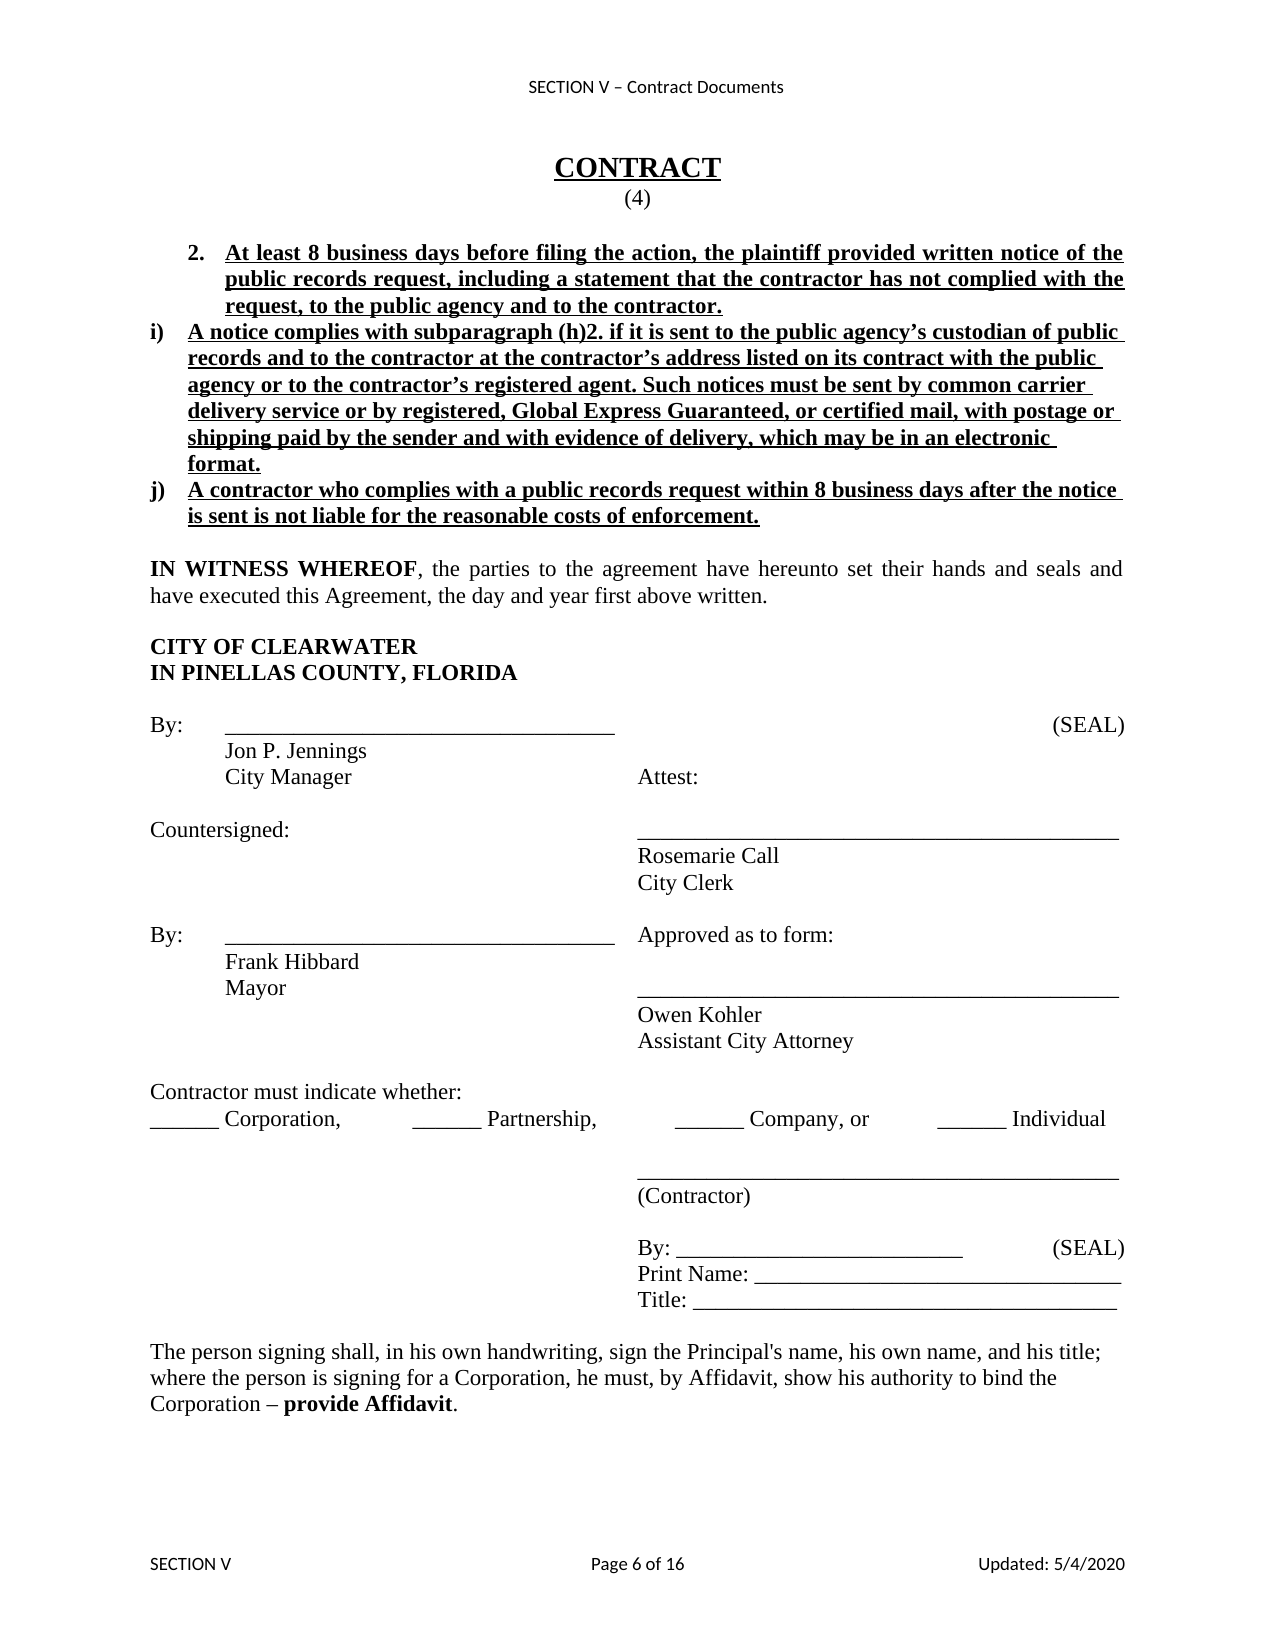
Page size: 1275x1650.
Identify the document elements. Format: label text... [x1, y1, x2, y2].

text By: _________________________ (SEAL) Print Name: ________________________________ Title: _____________________________________ [637, 1234, 1125, 1313]
text Contractor must indicate whether: ______ Corporation, ______ Partnership, ______ Company, or ______ Individual [150, 1078, 1125, 1131]
text IN WITNESS WHEREOF, the parties to the agreement have hereunto set their hands and seals and have executed this Agreement, the day and year first above written. [150, 555, 1125, 608]
text The person signing shall, in his own handwriting, sign the Principal's name, his own name, and his title; where the person is signing for a Corporation, he must, by Affidavit, show his authority to bind the Corporation – provide Affidavit. [150, 1338, 1125, 1417]
text __________________________________________ (Contractor) [637, 1156, 1125, 1209]
text CITY OF CLEARWATER IN PINELLAS COUNTY, FLORIDA [150, 633, 1125, 686]
list A notice complies with subparagraph (h)2. if it is sent to the public agency’s custodian of public records and to the contractor at the contractor’s address listed on its contract with the public agency or to the contractor’s registered agent. Such notices must be sent by common carrier delivery service or by registered, Global Express Guaranteed, or certified mail, with postage or shipping paid by the sender and with evidence of delivery, which may be in an electronic format. [150, 318, 1125, 476]
list At least 8 business days before filing the action, the plaintiff provided written notice of the public records request, including a statement that the contractor has not complied with the request, to the public agency and to the contractor. [187, 239, 1125, 318]
list A contractor who complies with a public records request within 8 business days after the notice is sent is not liable for the reasonable costs of enforcement. [150, 476, 1125, 529]
text CONTRACT (4) [150, 150, 1125, 210]
text By: __________________________________ (SEAL) Jon P. Jennings City Manager Attest: Countersigned: __________________________________________ Rosemarie Call City Clerk By: __________________________________ Approved as to form: Frank Hibbard Mayor __________________________________________ Owen Kohler Assistant City Attorney [150, 711, 1125, 1053]
